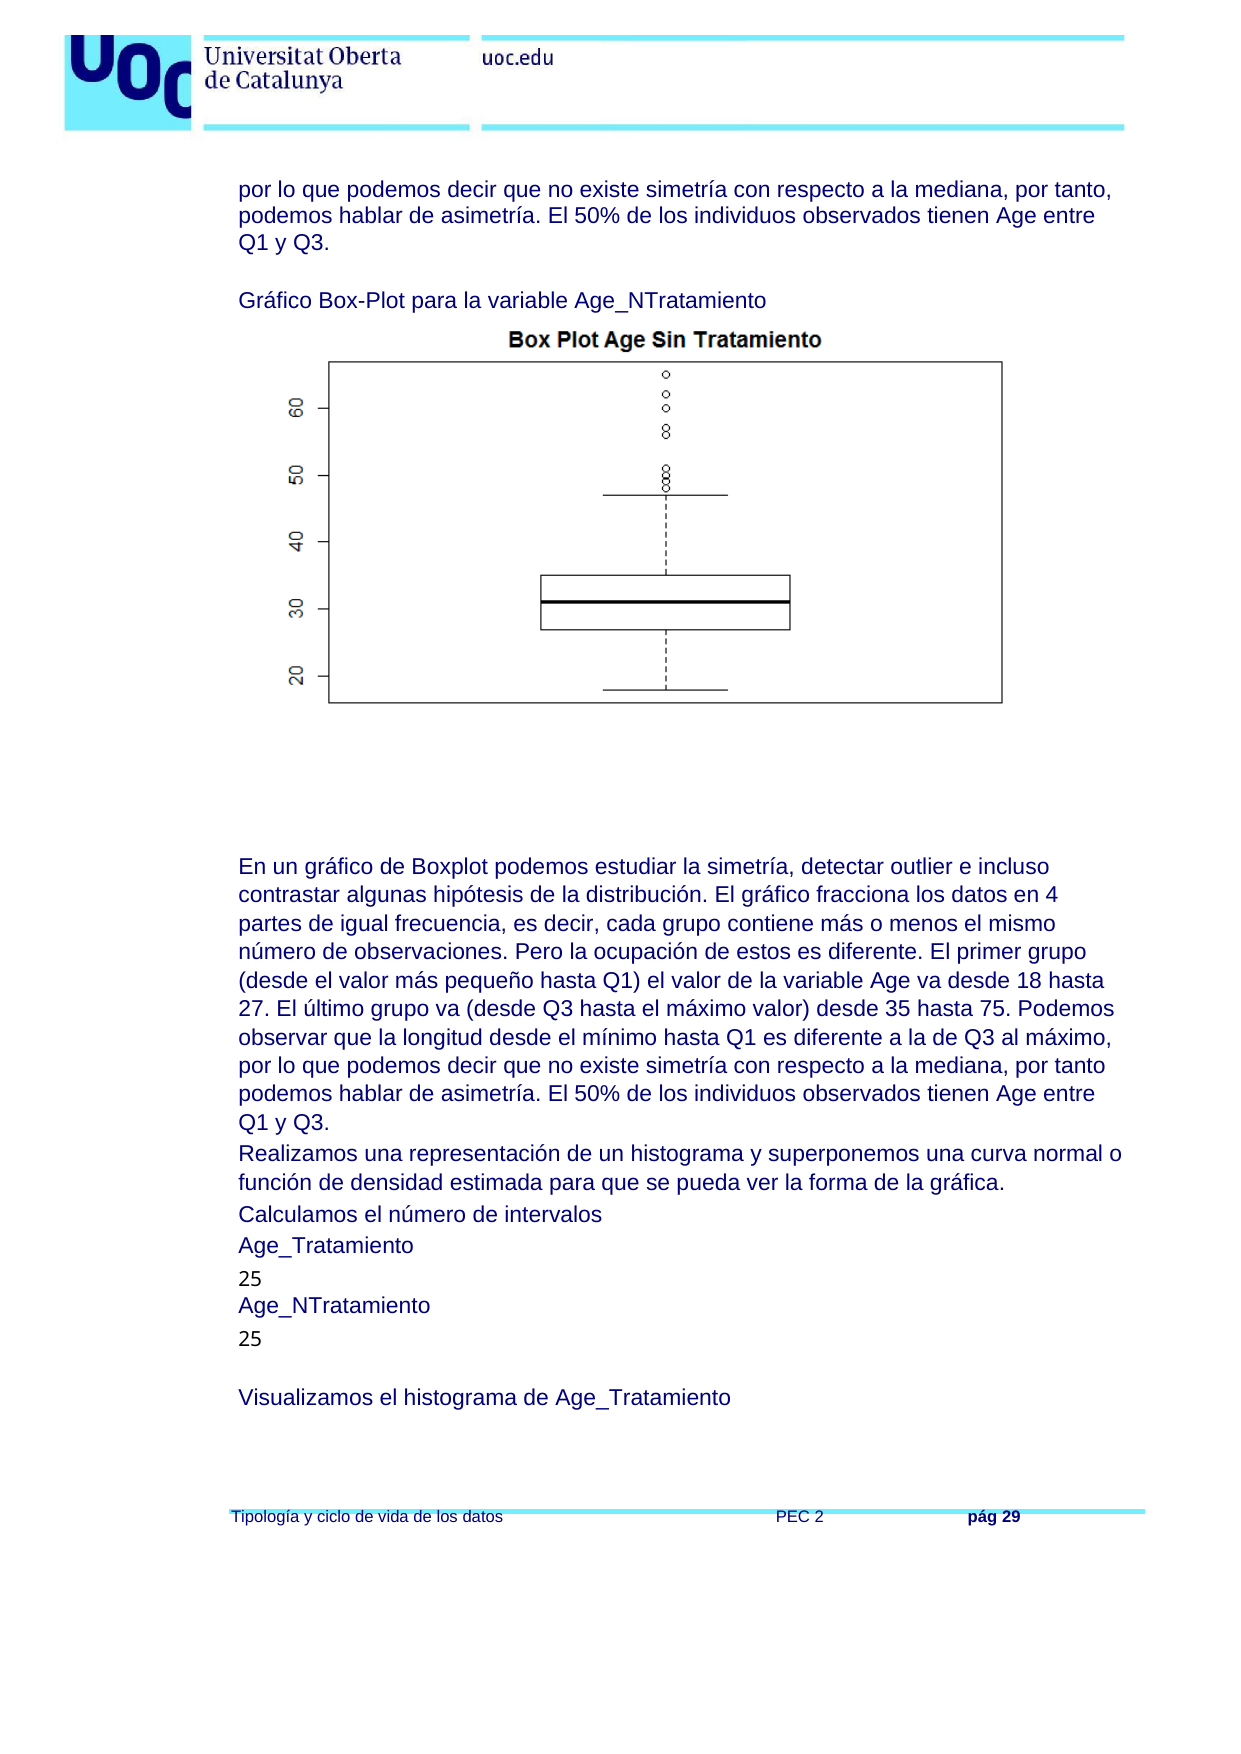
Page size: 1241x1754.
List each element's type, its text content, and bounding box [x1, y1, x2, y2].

text Age_NTratamiento [238, 1292, 1124, 1319]
text Age_Tratamiento [238, 1232, 1124, 1258]
picture [58, 35, 1125, 139]
text 25 [238, 1324, 1124, 1352]
text Realizamos una representación de un histograma y superponemos una curva normal o función de densidad estimada para que se pueda ver la forma de la gráfica. [238, 1140, 1124, 1195]
picture [238, 315, 1049, 816]
text Calculamos el número de intervalos [238, 1201, 1124, 1227]
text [238, 176, 1124, 255]
text Visualizamos el histograma de Age_Tratamiento [238, 1384, 1124, 1410]
text En un gráfico de Boxplot podemos estudiar la simetría, detectar outlier e incluso contrastar algunas hipótesis de la distribución. El gráfico fracciona los datos en 4 partes de igual frecuencia, es decir, cada grupo contiene más o menos el mismo número de observaciones. Pero la ocupación de estos es diferente. El primer grupo (desde el valor más pequeño hasta Q1) el valor de la variable Age va desde 18 hasta 27. El último grupo va (desde Q3 hasta el máximo valor) desde 35 hasta 75. Podemos observar que la longitud desde el mínimo hasta Q1 es diferente a la de Q3 al máximo, por lo que podemos decir que no existe simetría con respecto a la mediana, por tanto podemos hablar de asimetría. El 50% de los individuos observados tienen Age entre Q1 y Q3. [238, 853, 1124, 1135]
text 25 [238, 1264, 1124, 1292]
